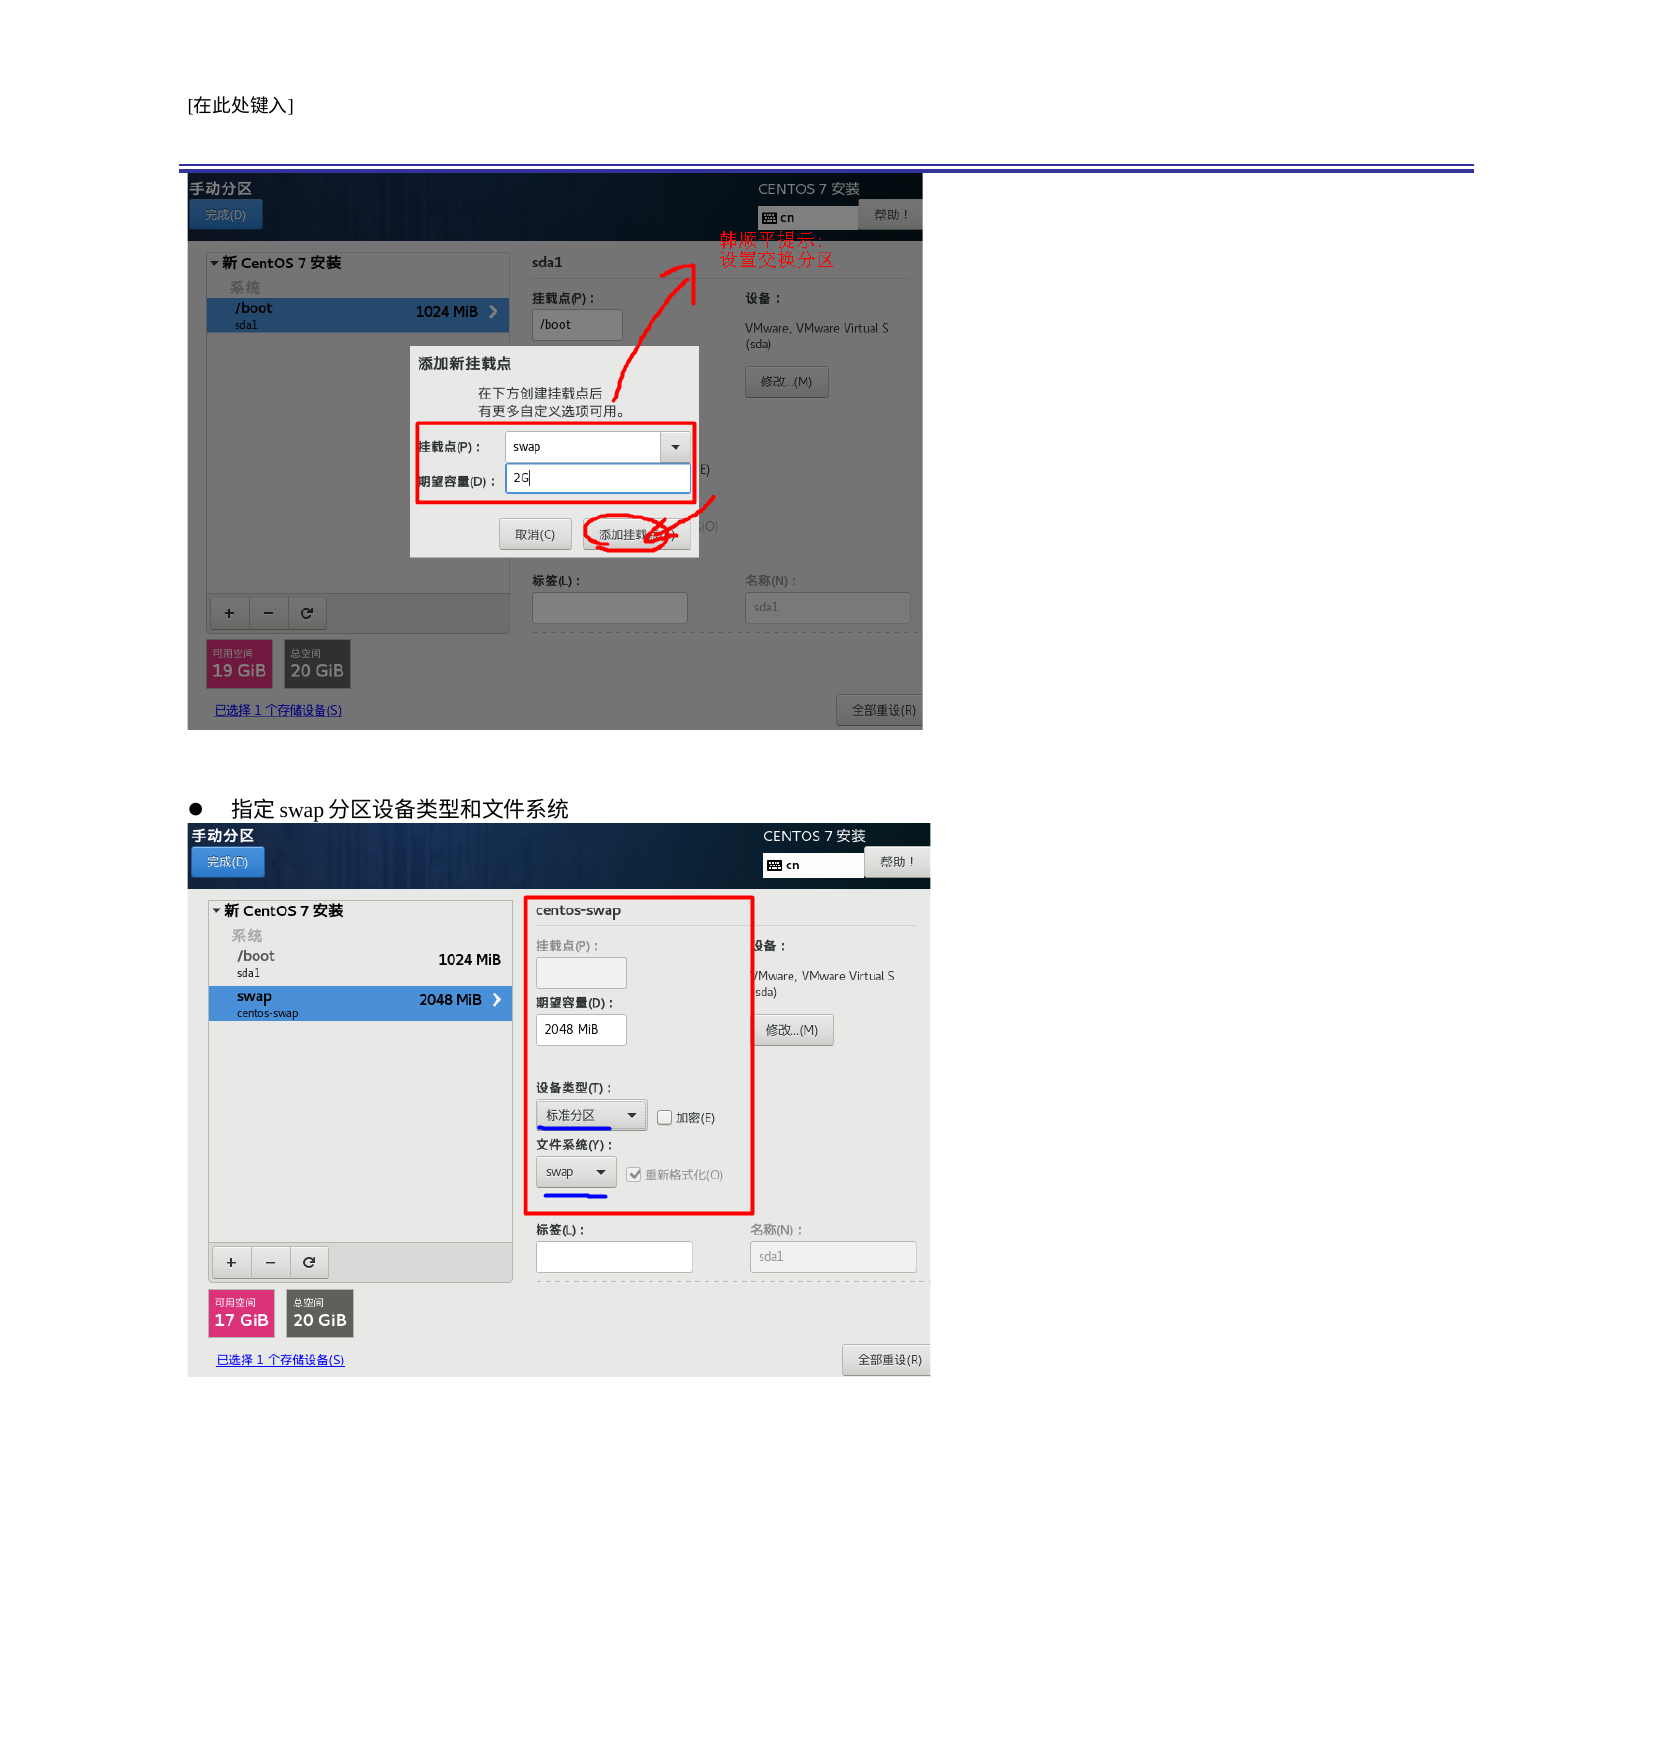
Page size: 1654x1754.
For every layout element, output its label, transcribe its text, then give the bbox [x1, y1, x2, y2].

picture [187, 173, 923, 730]
list 指定swap分区设备类型和文件系统 [187, 791, 1466, 824]
picture [187, 823, 931, 1377]
